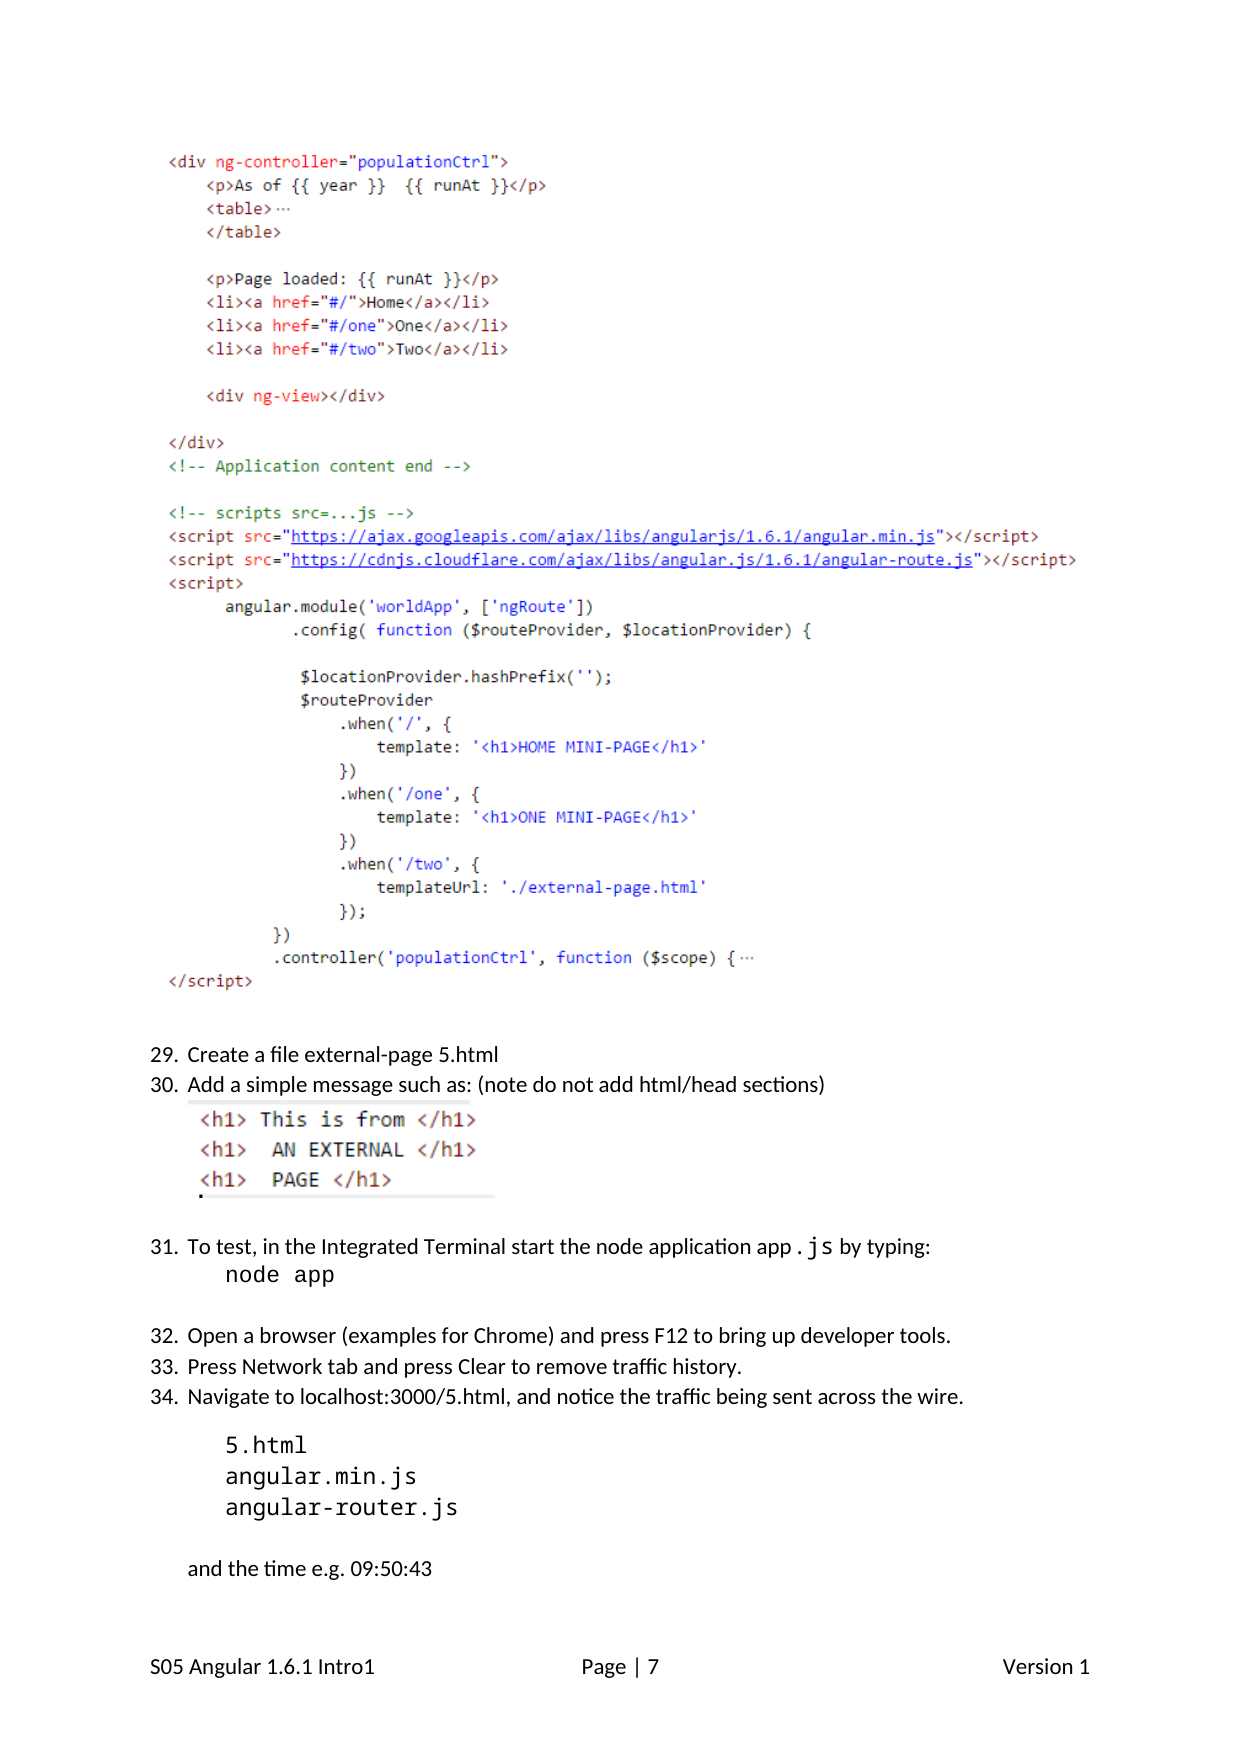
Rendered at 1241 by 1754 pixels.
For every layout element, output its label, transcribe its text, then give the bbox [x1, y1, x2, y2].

list Press Network tab and press Clear to remove traffic history. [150, 1352, 1090, 1380]
list Navigate to localhost:3000/5.html, and notice the traffic being sent across the wire. [150, 1382, 1090, 1410]
list and the time e.g. 09:50:43 [187, 1554, 1090, 1582]
picture [187, 1100, 496, 1198]
list node app [187, 1263, 1090, 1289]
text angular-router.js [225, 1491, 1090, 1523]
list Create a file external-page 5.html [150, 1040, 1090, 1068]
text angular.min.js [225, 1460, 1090, 1491]
list Open a browser (examples for Chrome) and press F12 to bring up developer tools. [150, 1322, 1090, 1349]
picture [150, 150, 1091, 994]
list To test, in the Integrated Terminal start the node application app.js by typing: [150, 1230, 1090, 1261]
text 5.html [225, 1429, 1090, 1460]
list Add a simple message such as: (note do not add html/head sections) [150, 1070, 1090, 1098]
